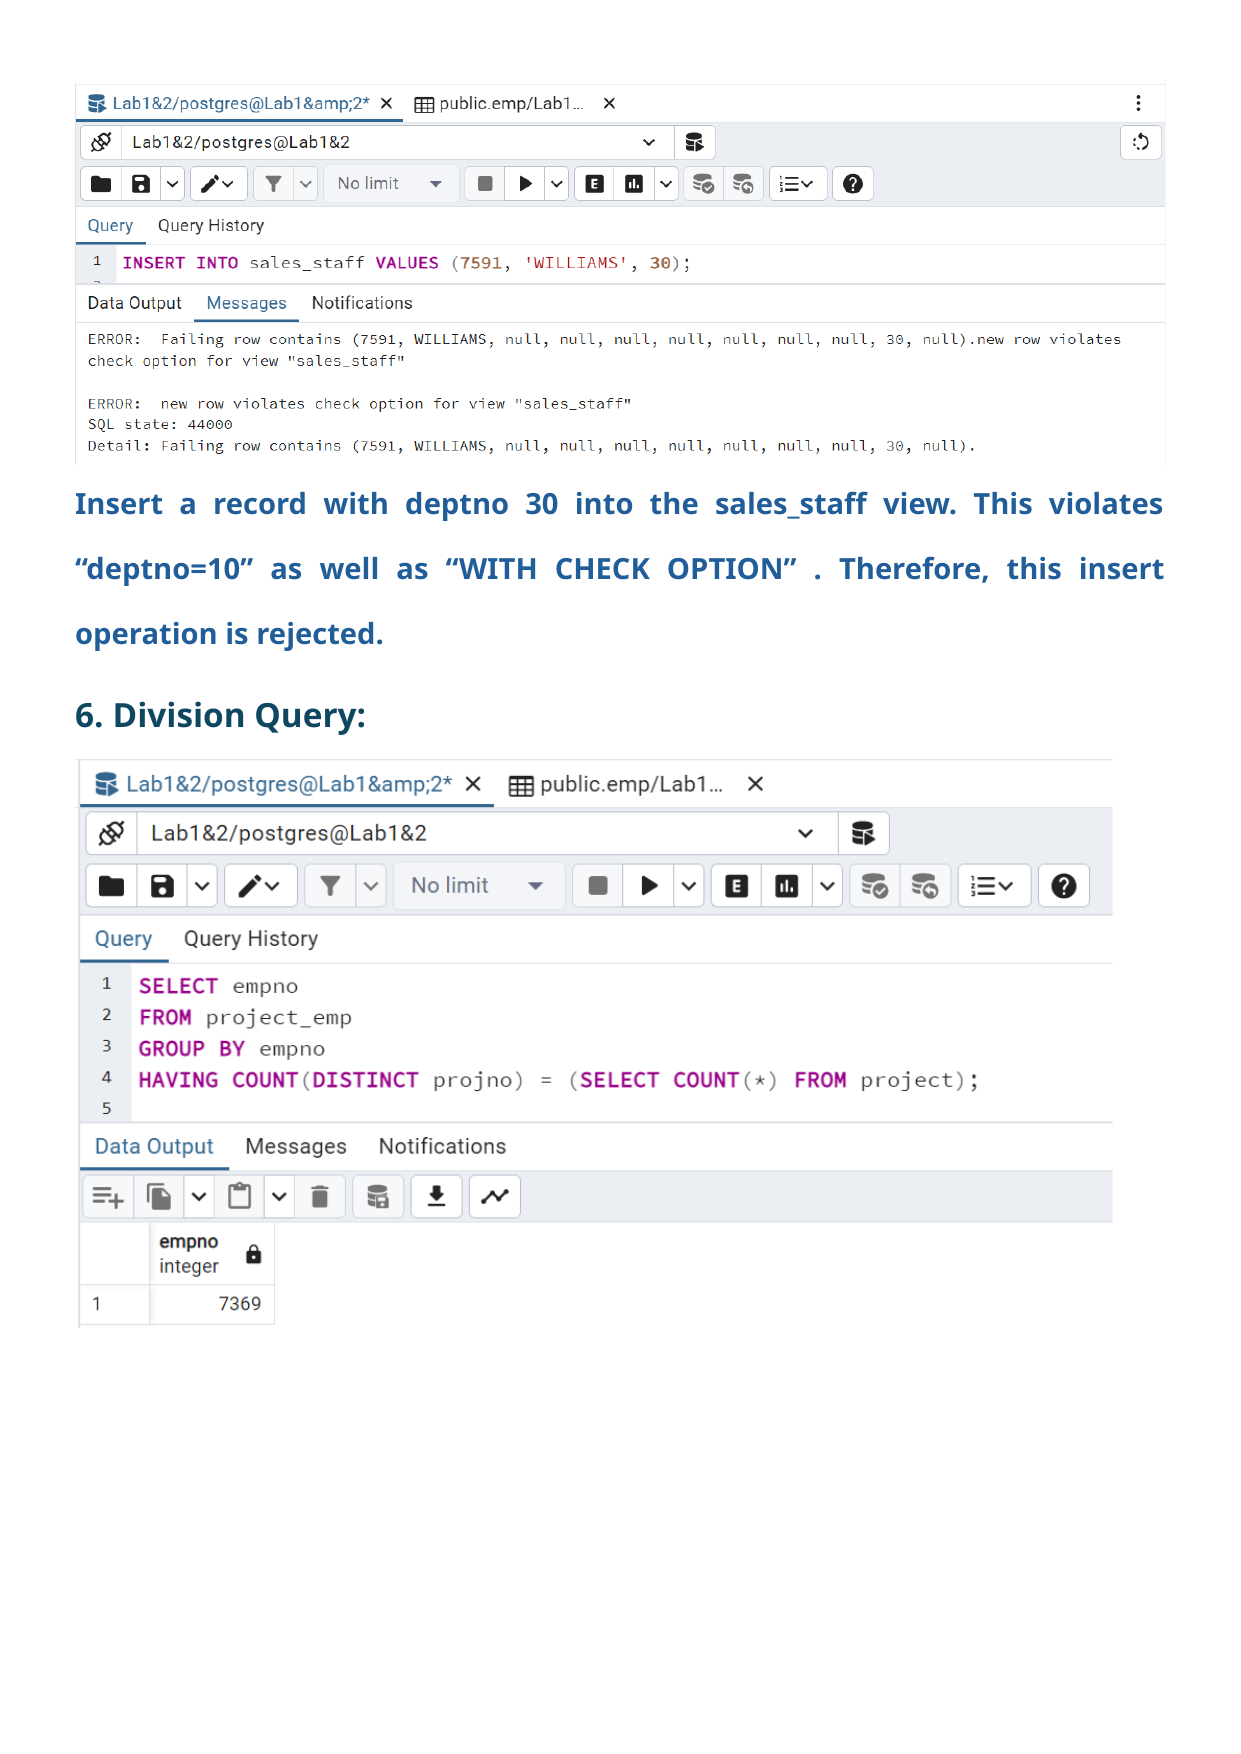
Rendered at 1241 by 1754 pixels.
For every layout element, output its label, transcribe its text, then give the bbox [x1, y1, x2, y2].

subtitle Division Query: [75, 682, 1165, 747]
text Insert a record with deptno 30 into the sales_staff view. This violates “deptno=10” as well as “WITH CHECK OPTION” . Therefore, this insert operation is rejected. [75, 471, 1165, 666]
